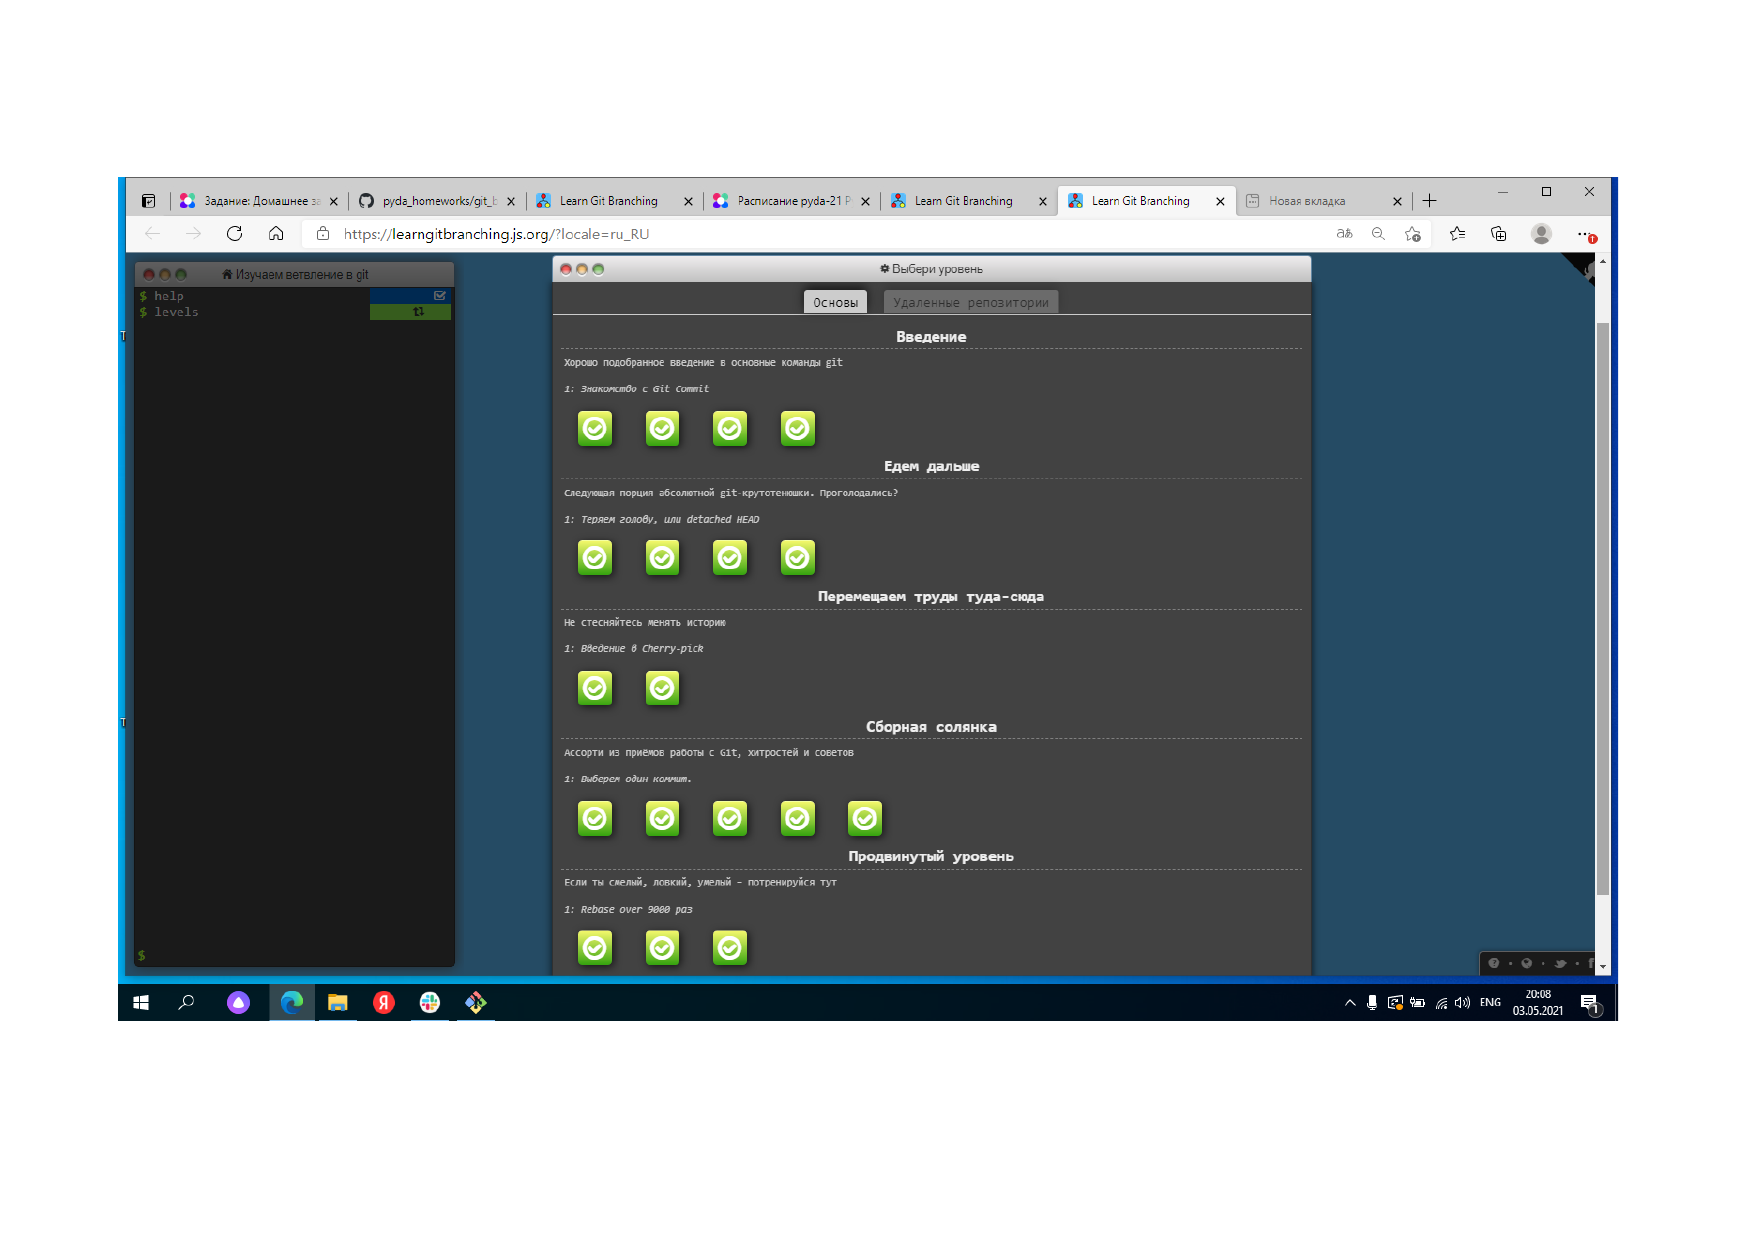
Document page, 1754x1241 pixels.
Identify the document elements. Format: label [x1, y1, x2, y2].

picture [118, 177, 1619, 1021]
